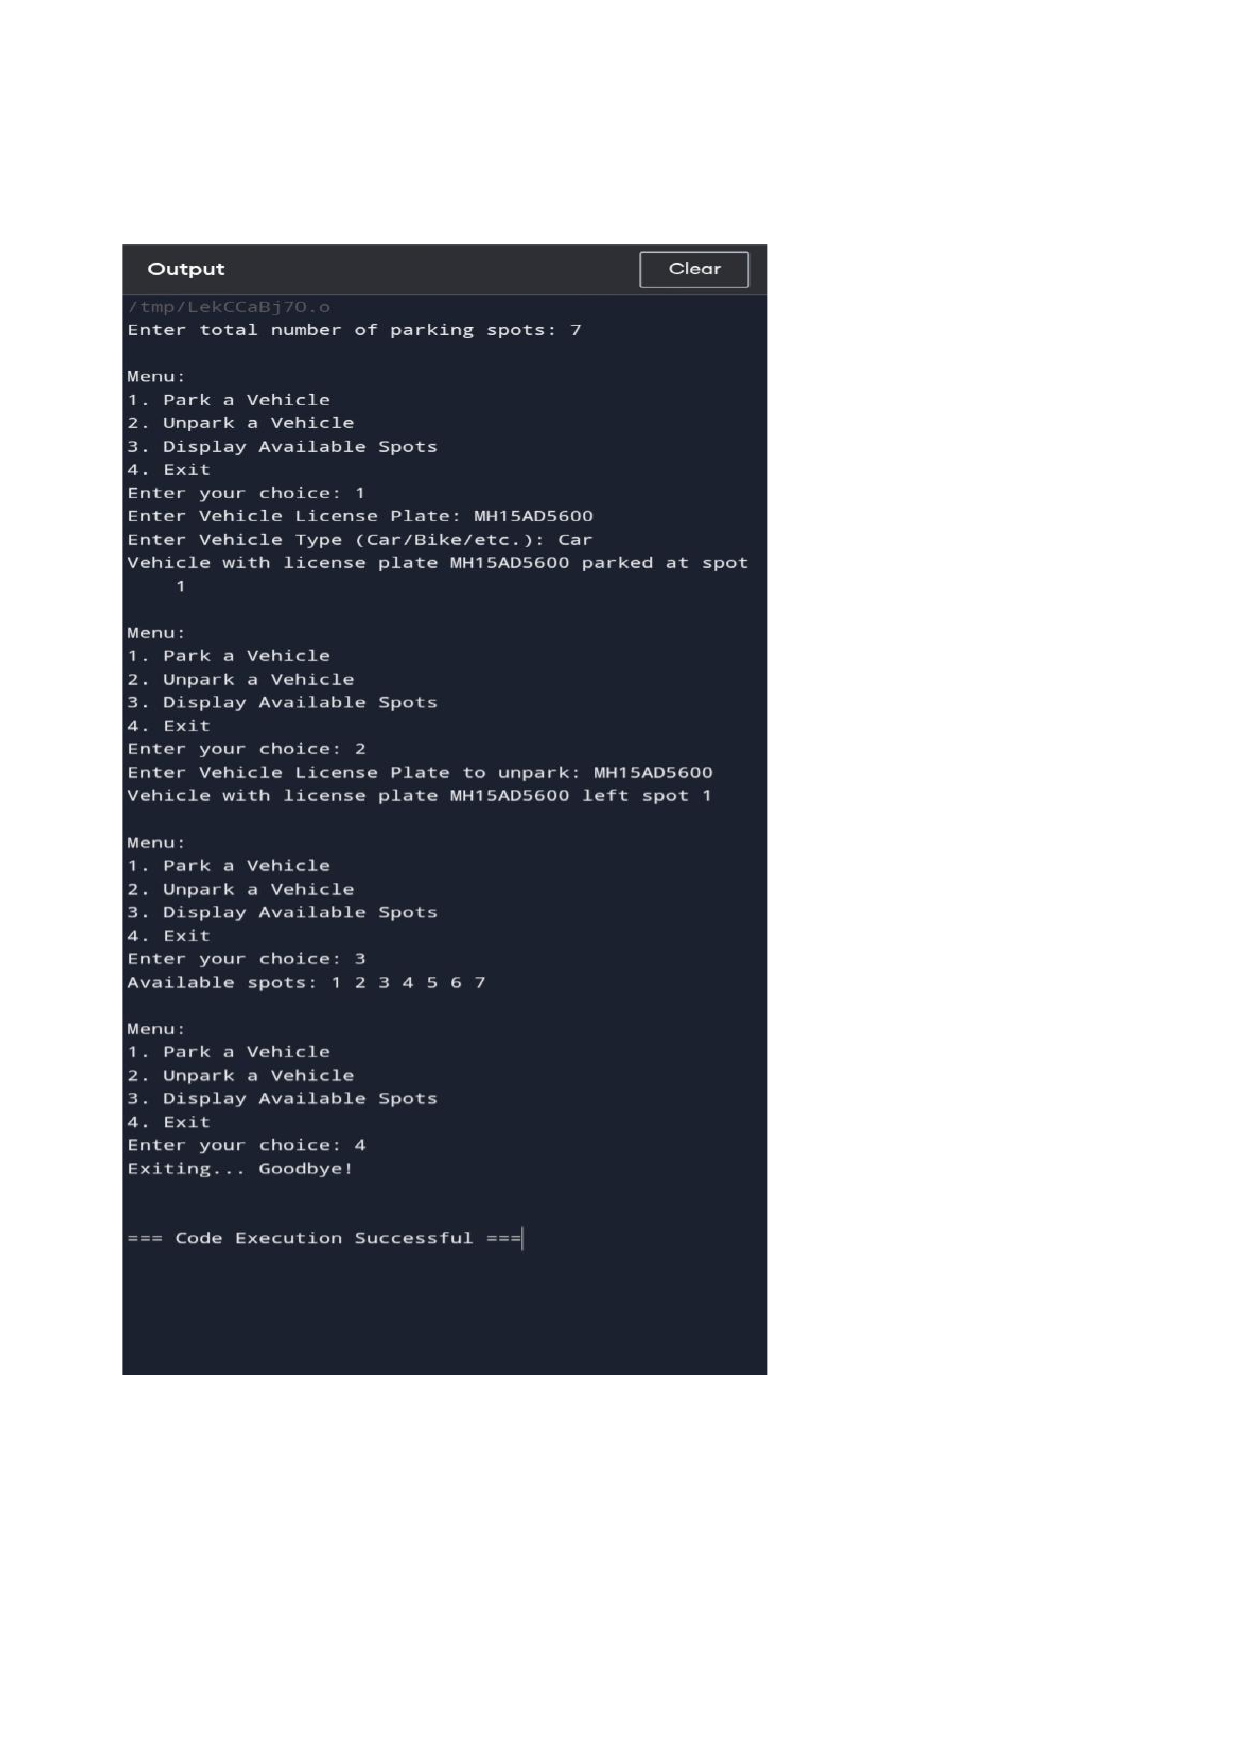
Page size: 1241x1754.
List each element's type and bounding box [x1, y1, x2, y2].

picture [122, 244, 768, 1375]
